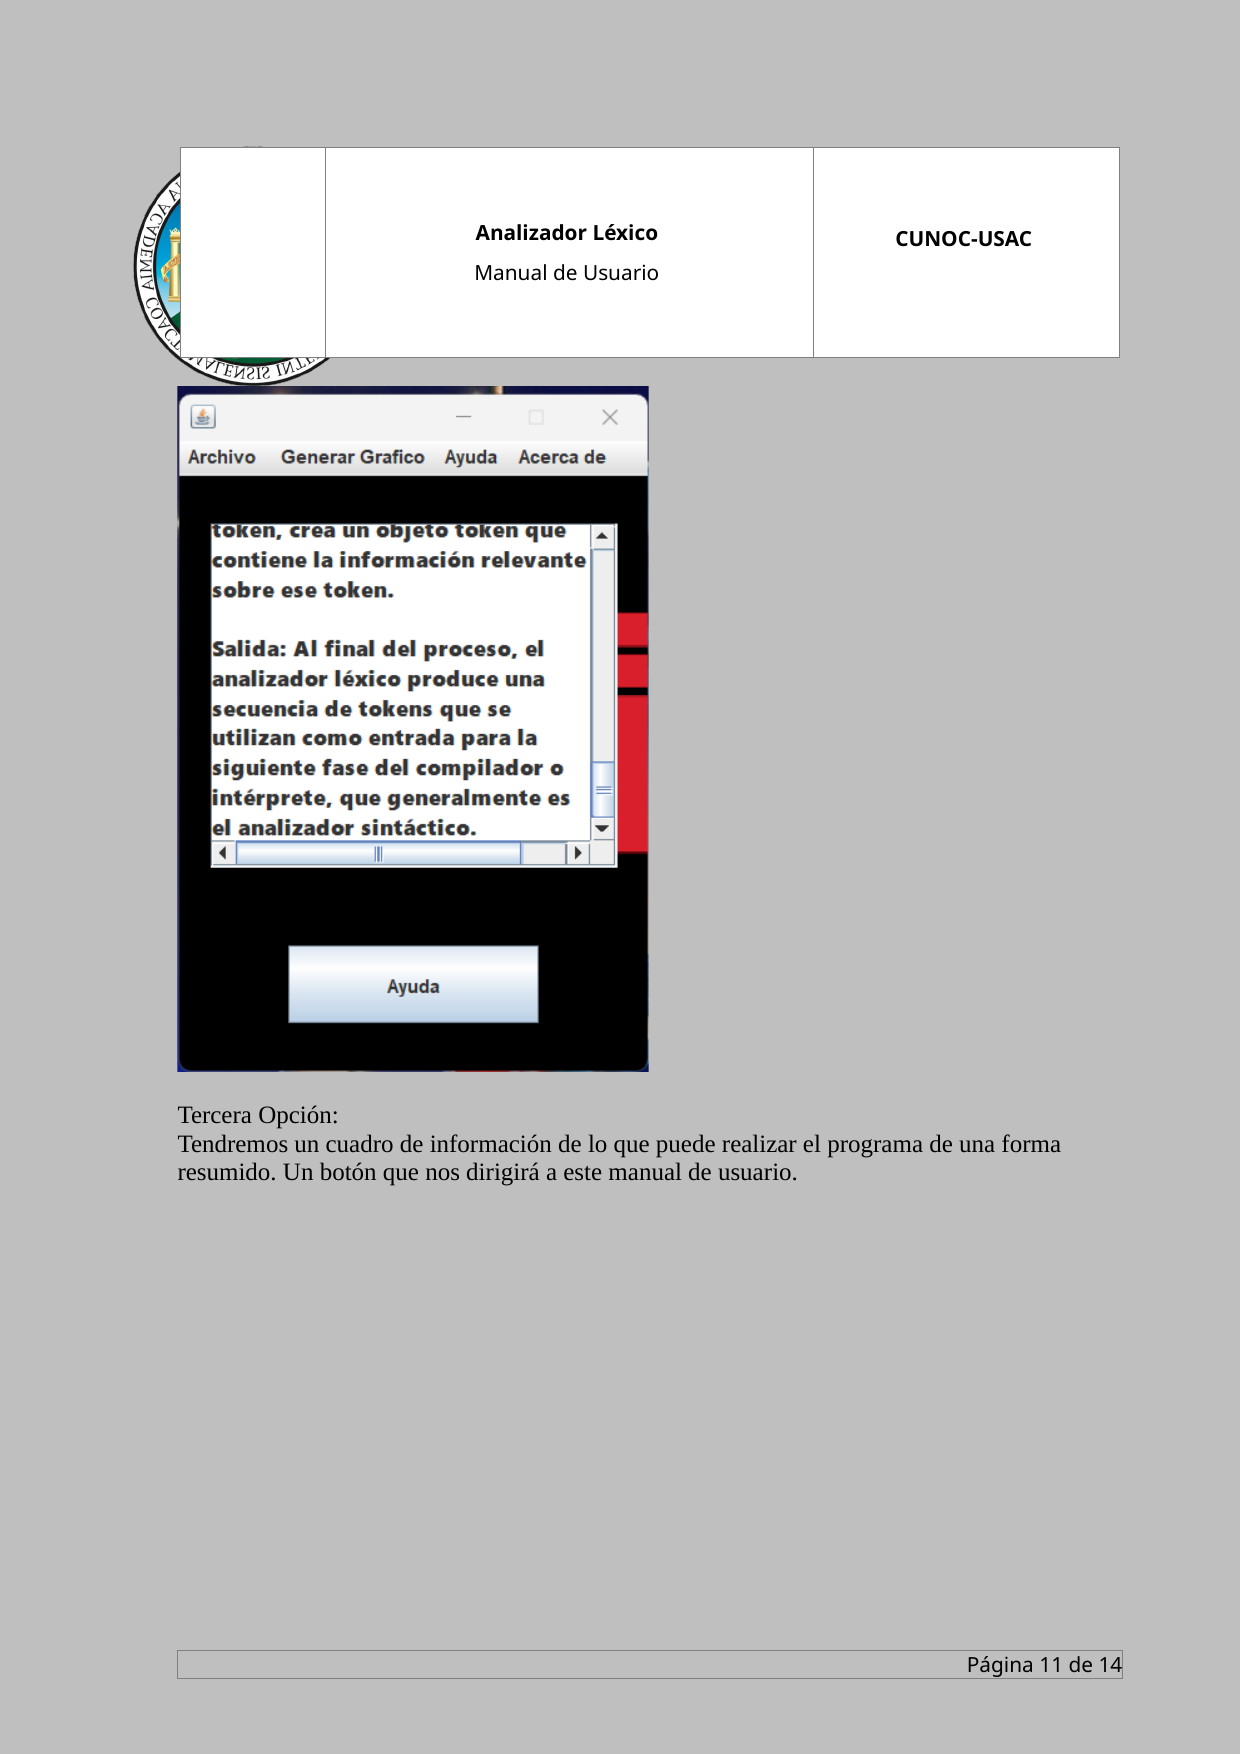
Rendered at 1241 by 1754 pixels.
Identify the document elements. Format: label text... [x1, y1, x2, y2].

text Tercera Opción: [177, 1100, 1122, 1129]
text Tendremos un cuadro de información de lo que puede realizar el programa de una forma resumido. Un botón que nos dirigirá a este manual de usuario. [177, 1129, 1122, 1186]
picture [133, 146, 649, 1072]
